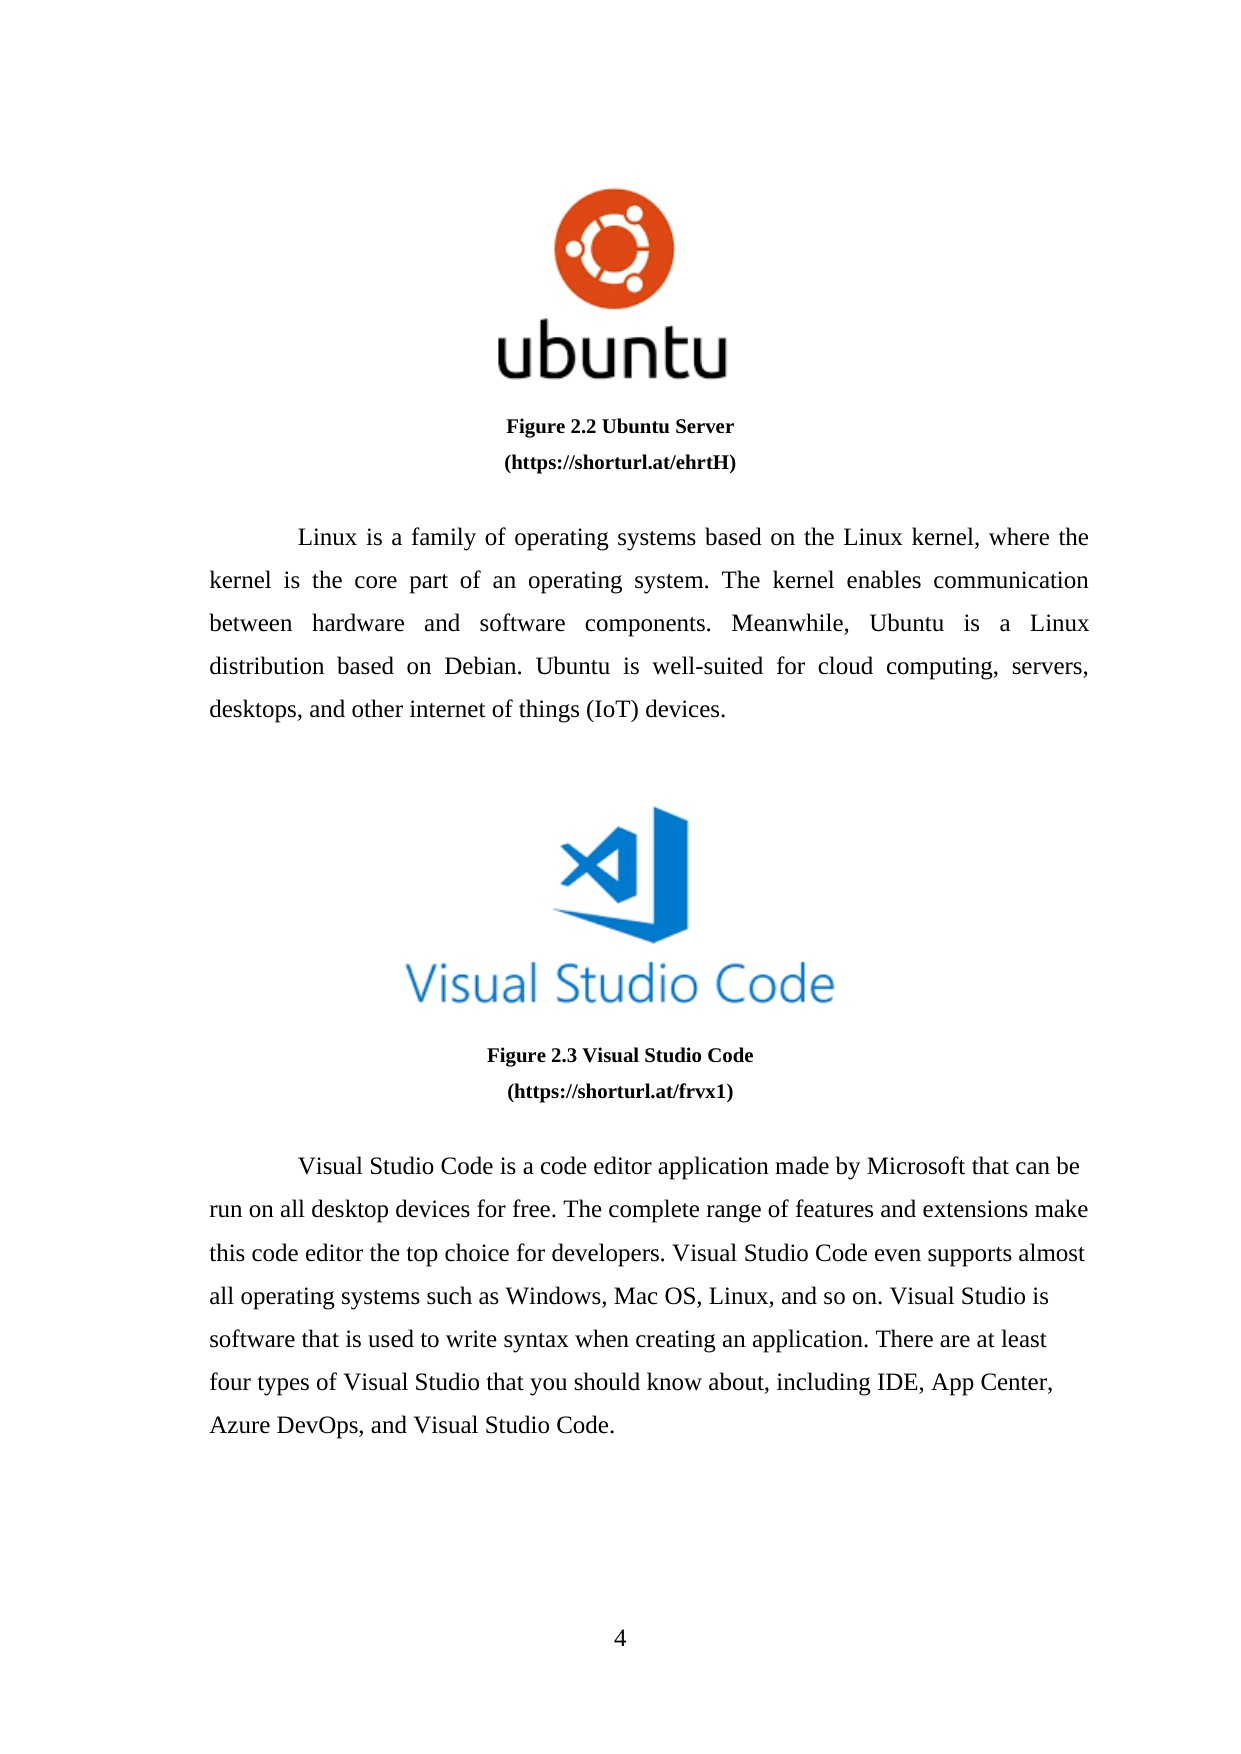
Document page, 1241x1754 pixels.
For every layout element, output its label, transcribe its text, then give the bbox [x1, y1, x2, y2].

text (https://shorturl.at/ehrtH) [150, 450, 1090, 474]
text Figure 2.3 Visual Studio Code [150, 1043, 1090, 1067]
picture [371, 780, 869, 1030]
text Figure 2.2 Ubuntu Server [150, 414, 1090, 438]
picture [411, 150, 829, 401]
text Visual Studio Code is a code editor application made by Microsoft that can be run on all desktop devices for free. The complete range of features and extensions make this code editor the top choice for developers. Visual Studio Code even supports almost all operating systems such as Windows, Mac OS, Linux, and so on. Visual Studio is software that is used to write syntax when creating an application. There are at least four types of Visual Studio that you should know about, including IDE, App Center, Azure DevOps, and Visual Studio Code. [209, 1151, 1090, 1439]
text Linux is a family of operating systems based on the Linux kernel, where the kernel is the core part of an operating system. The kernel enables communication between hardware and software components. Meanwhile, Ubuntu is a Linux distribution based on Debian. Ubuntu is well-suited for cloud computing, servers, desktops, and other internet of things (IoT) devices. [209, 522, 1090, 723]
text (https://shorturl.at/frvx1) [150, 1079, 1090, 1103]
